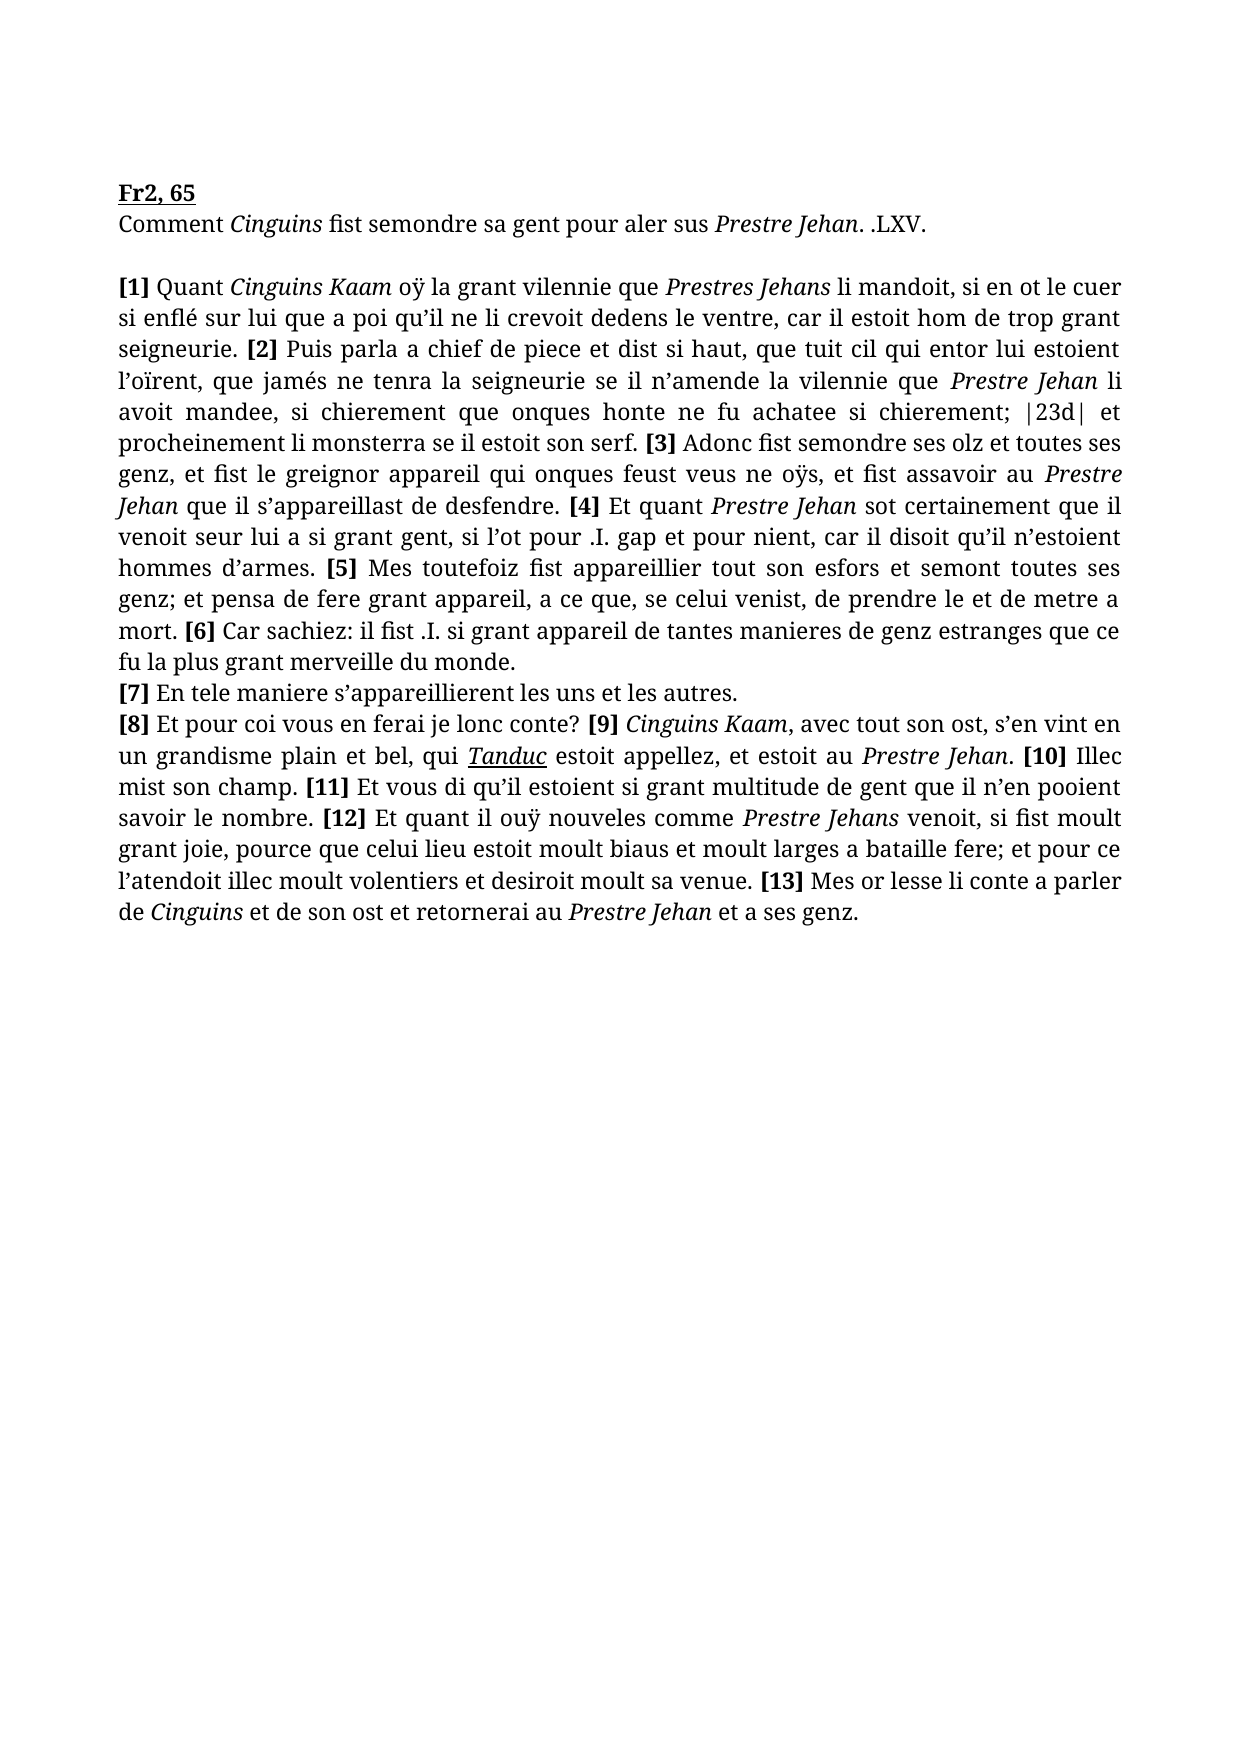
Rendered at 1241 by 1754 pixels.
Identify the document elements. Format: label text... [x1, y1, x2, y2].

text [8] Et pour coi vous en ferai je lonc conte? [9] Cinguins Kaam, avec tout son ost, s’en vint en un grandisme plain et bel, qui Tanduc estoit appellez, et estoit au Prestre Jehan. [10] Illec mist son champ. [11] Et vous di qu’il estoient si grant multitude de gent que il n’en pooient savoir le nombre. [12] Et quant il ouÿ nouveles comme Prestre Jehans venoit, si fist moult grant joie, pource que celui lieu estoit moult biaus et moult larges a bataille fere; et pour ce l’atendoit illec moult volentiers et desiroit moult sa venue. [13] Mes or lesse li conte a parler de Cinguins et de son ost et retornerai au Prestre Jehan et a ses genz. [118, 708, 1122, 927]
text Fr2, 65 [118, 177, 1122, 208]
text [1] Quant Cinguins Kaam oÿ la grant vilennie que Prestres Jehans li mandoit, si en ot le cuer si enflé sur lui que a poi qu’il ne li crevoit dedens le ventre, car il estoit hom de trop grant seigneurie. [2] Puis parla a chief de piece et dist si haut, que tuit cil qui entor lui estoient l’oïrent, que jamés ne tenra la seigneurie se il n’amende la vilennie que Prestre Jehan li avoit mandee, si chierement que onques honte ne fu achatee si chierement; |23d| et procheinement li monsterra se il estoit son serf. [3] Adonc fist semondre ses olz et toutes ses genz, et fist le greignor appareil qui onques feust veus ne oÿs, et fist assavoir au Prestre Jehan que il s’appareillast de desfendre. [4] Et quant Prestre Jehan sot certainement que il venoit seur lui a si grant gent, si l’ot pour .I. gap et pour nient, car il disoit qu’il n’estoient hommes d’armes. [5] Mes toutefoiz fist appareillier tout son esfors et semont toutes ses genz; et pensa de fere grant appareil, a ce que, se celui venist, de prendre le et de metre a mort. [6] Car sachiez: il fist .I. si grant appareil de tantes manieres de genz estranges que ce fu la plus grant merveille du monde. [118, 271, 1122, 677]
text [7] En tele maniere s’appareillierent les uns et les autres. [118, 677, 1122, 708]
text Comment Cinguins fist semondre sa gent pour aler sus Prestre Jehan. .LXV. [118, 208, 1122, 240]
